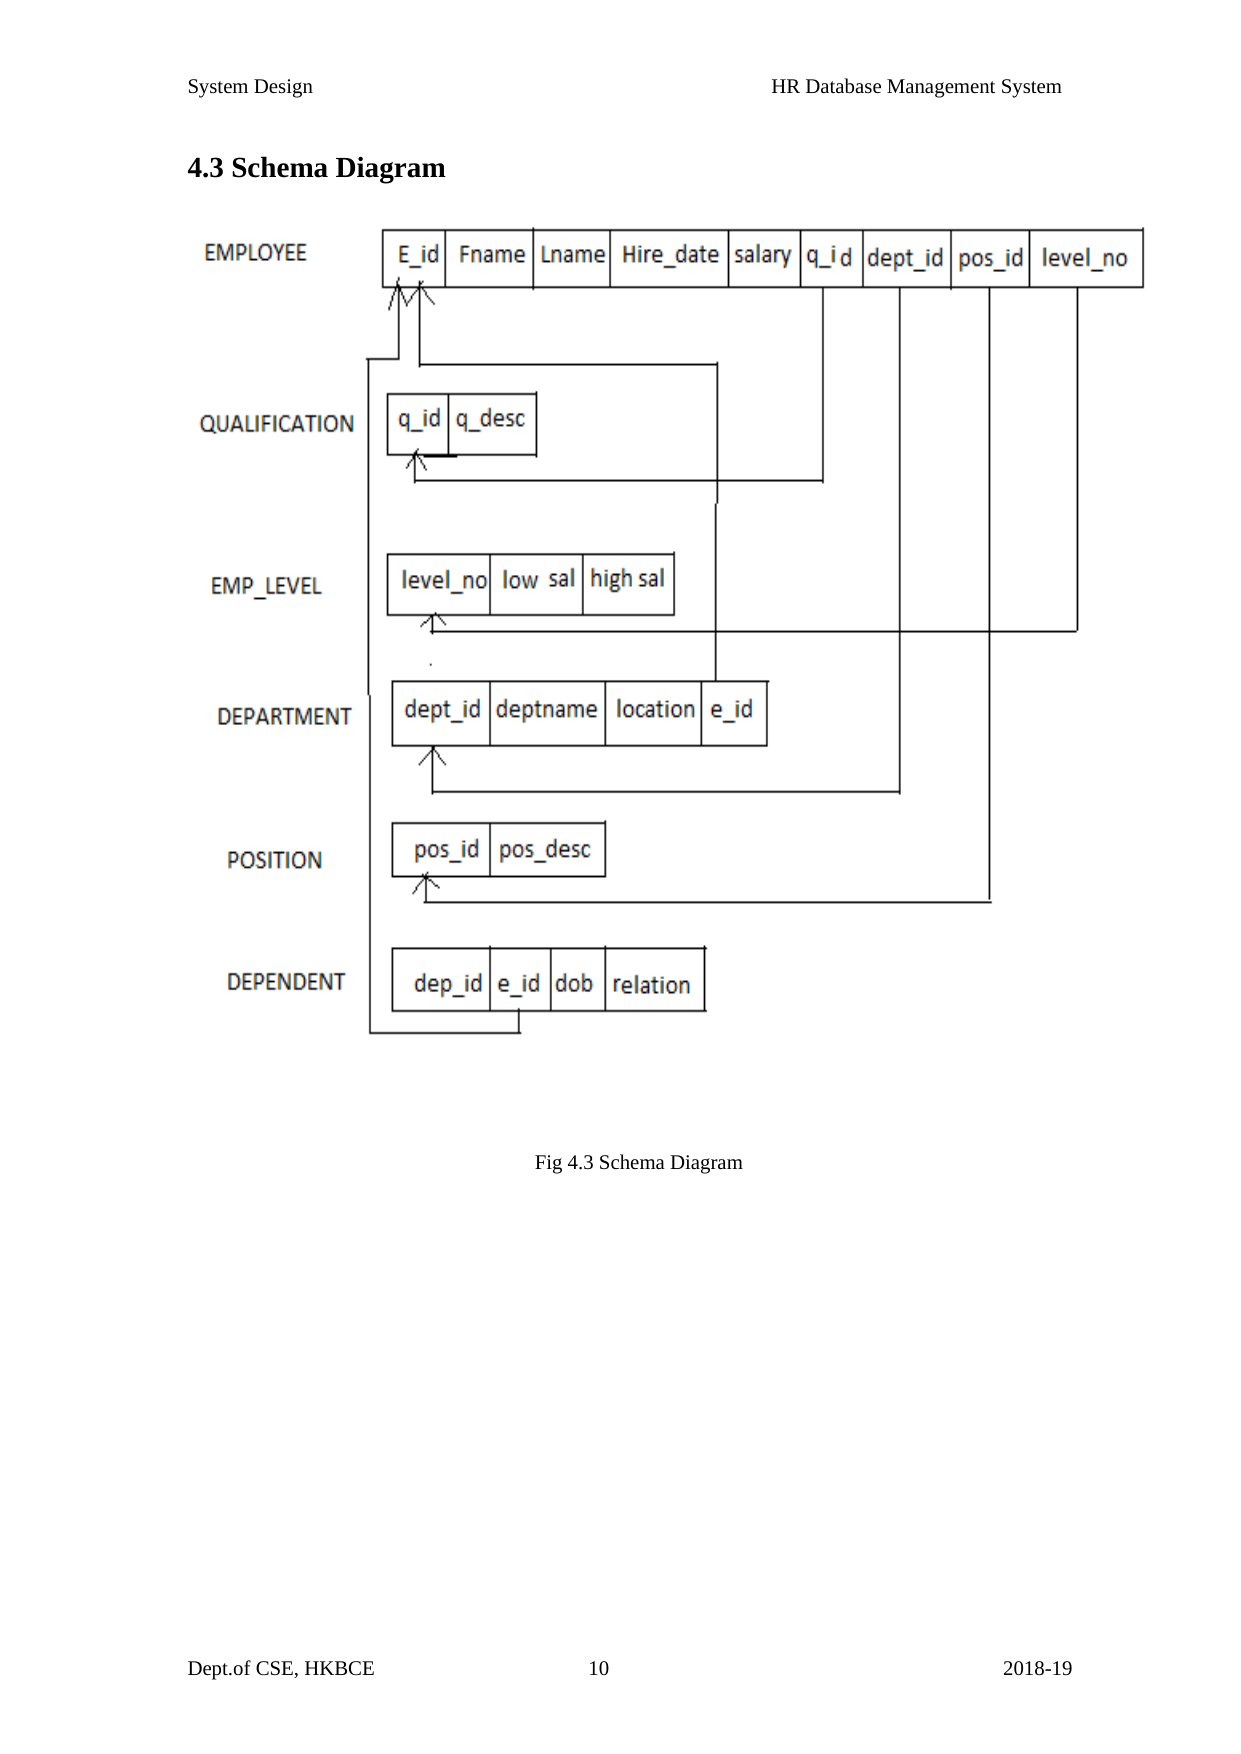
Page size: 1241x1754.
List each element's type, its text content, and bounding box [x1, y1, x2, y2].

text 4.3 Schema Diagram [187, 150, 1090, 183]
text Fig 4.3 Schema Diagram [187, 1150, 1090, 1174]
picture [187, 202, 1165, 1132]
